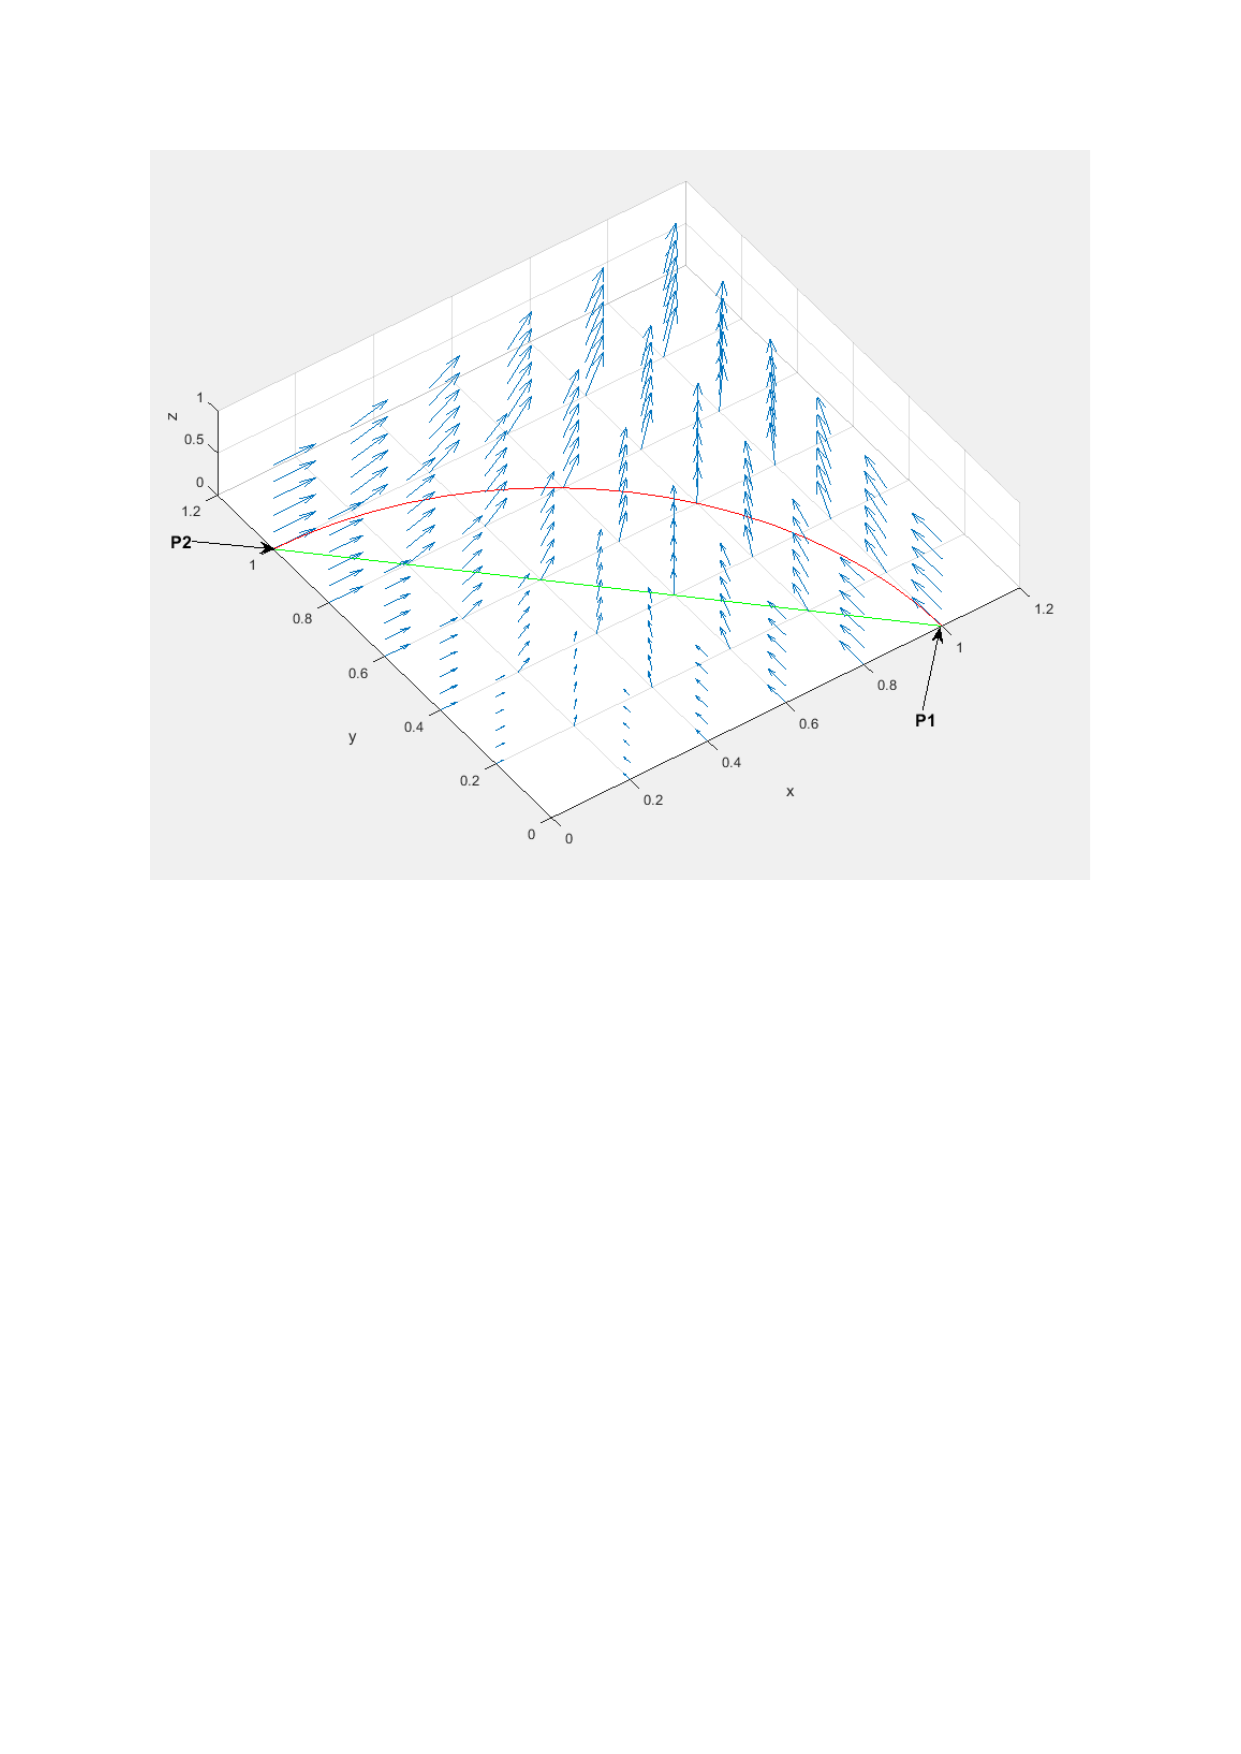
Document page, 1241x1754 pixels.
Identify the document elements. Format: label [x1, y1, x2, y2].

picture [150, 150, 1091, 880]
